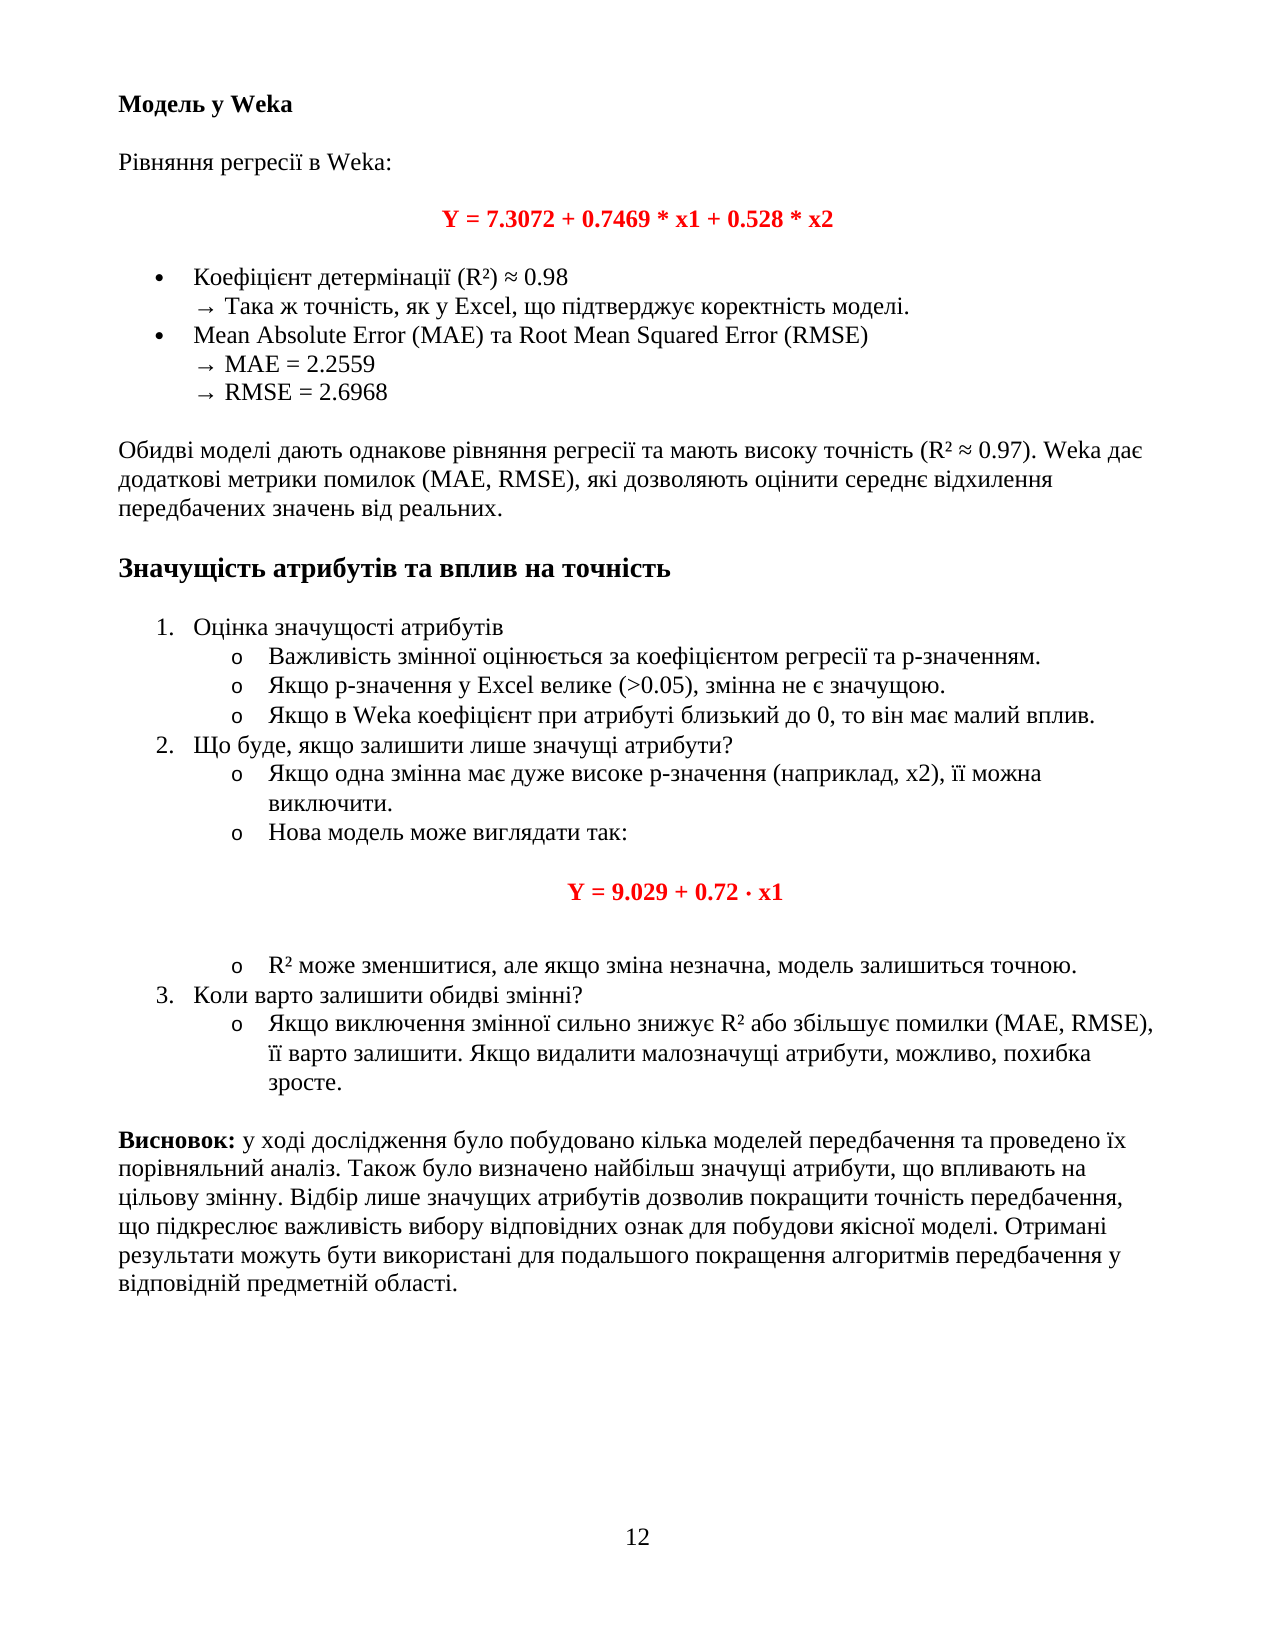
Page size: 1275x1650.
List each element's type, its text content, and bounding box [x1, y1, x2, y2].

text Y = 7.3072 + 0.7469 * x1 + 0.528 * x2 [118, 204, 1157, 233]
text Рівняння регресії в Weka: [118, 147, 1157, 175]
list Коли варто залишити обидві змінні? [156, 980, 1157, 1008]
list Оцінка значущості атрибутів [156, 612, 1157, 641]
text Висновок: у ході дослідження було побудовано кілька моделей передбачення та проведено їх порівняльний аналіз. Також було визначено найбільш значущі атрибути, що впливають на цільову змінну. Відбір лише значущих атрибутів дозволив покращити точність передбачення, що підкреслює важливість вибору відповідних ознак для побудови якісної моделі. Отримані результати можуть бути використані для подальшого покращення алгоритмів передбачення у відповідній предметній області. [118, 1125, 1157, 1297]
text Модель у Weka [118, 89, 1157, 117]
list Важливість змінної оцінюється за коефіцієнтом регресії та p-значенням. [231, 641, 1157, 671]
list Якщо виключення змінної сильно знижує R² або збільшує помилки (MAE, RMSE), її варто залишити. Якщо видалити малозначущі атрибути, можливо, похибка зросте. [231, 1008, 1157, 1096]
list Що буде, якщо залишити лише значущі атрибути? [156, 730, 1157, 758]
list Якщо в Weka коефіцієнт при атрибуті близький до 0, то він має малий вплив. [231, 700, 1157, 730]
list Якщо p-значення у Excel велике (>0.05), змінна не є значущою. [231, 671, 1157, 700]
list R² може зменшитися, але якщо зміна незначна, модель залишиться точною. [231, 950, 1157, 980]
text Значущість атрибутів та вплив на точність [118, 551, 1157, 583]
list Коефіцієнт детермінації (R²) ≈ 0.98 → Така ж точність, як у Excel, що підтверджує коректність моделі. [156, 262, 1157, 320]
list Y = 9.029 + 0.72 ⋅ x1 [193, 876, 1157, 906]
text Обидві моделі дають однакове рівняння регресії та мають високу точність (R² ≈ 0.97). Weka дає додаткові метрики помилок (MAE, RMSE), які дозволяють оцінити середнє відхилення передбачених значень від реальних. [118, 435, 1157, 522]
list Mean Absolute Error (MAE) та Root Mean Squared Error (RMSE) → MAE = 2.2559 → RMSE = 2.6968 [156, 320, 1157, 406]
list Нова модель може виглядати так: [231, 817, 1157, 846]
list Якщо одна змінна має дуже високе p-значення (наприклад, x2), її можна виключити. [231, 758, 1157, 817]
